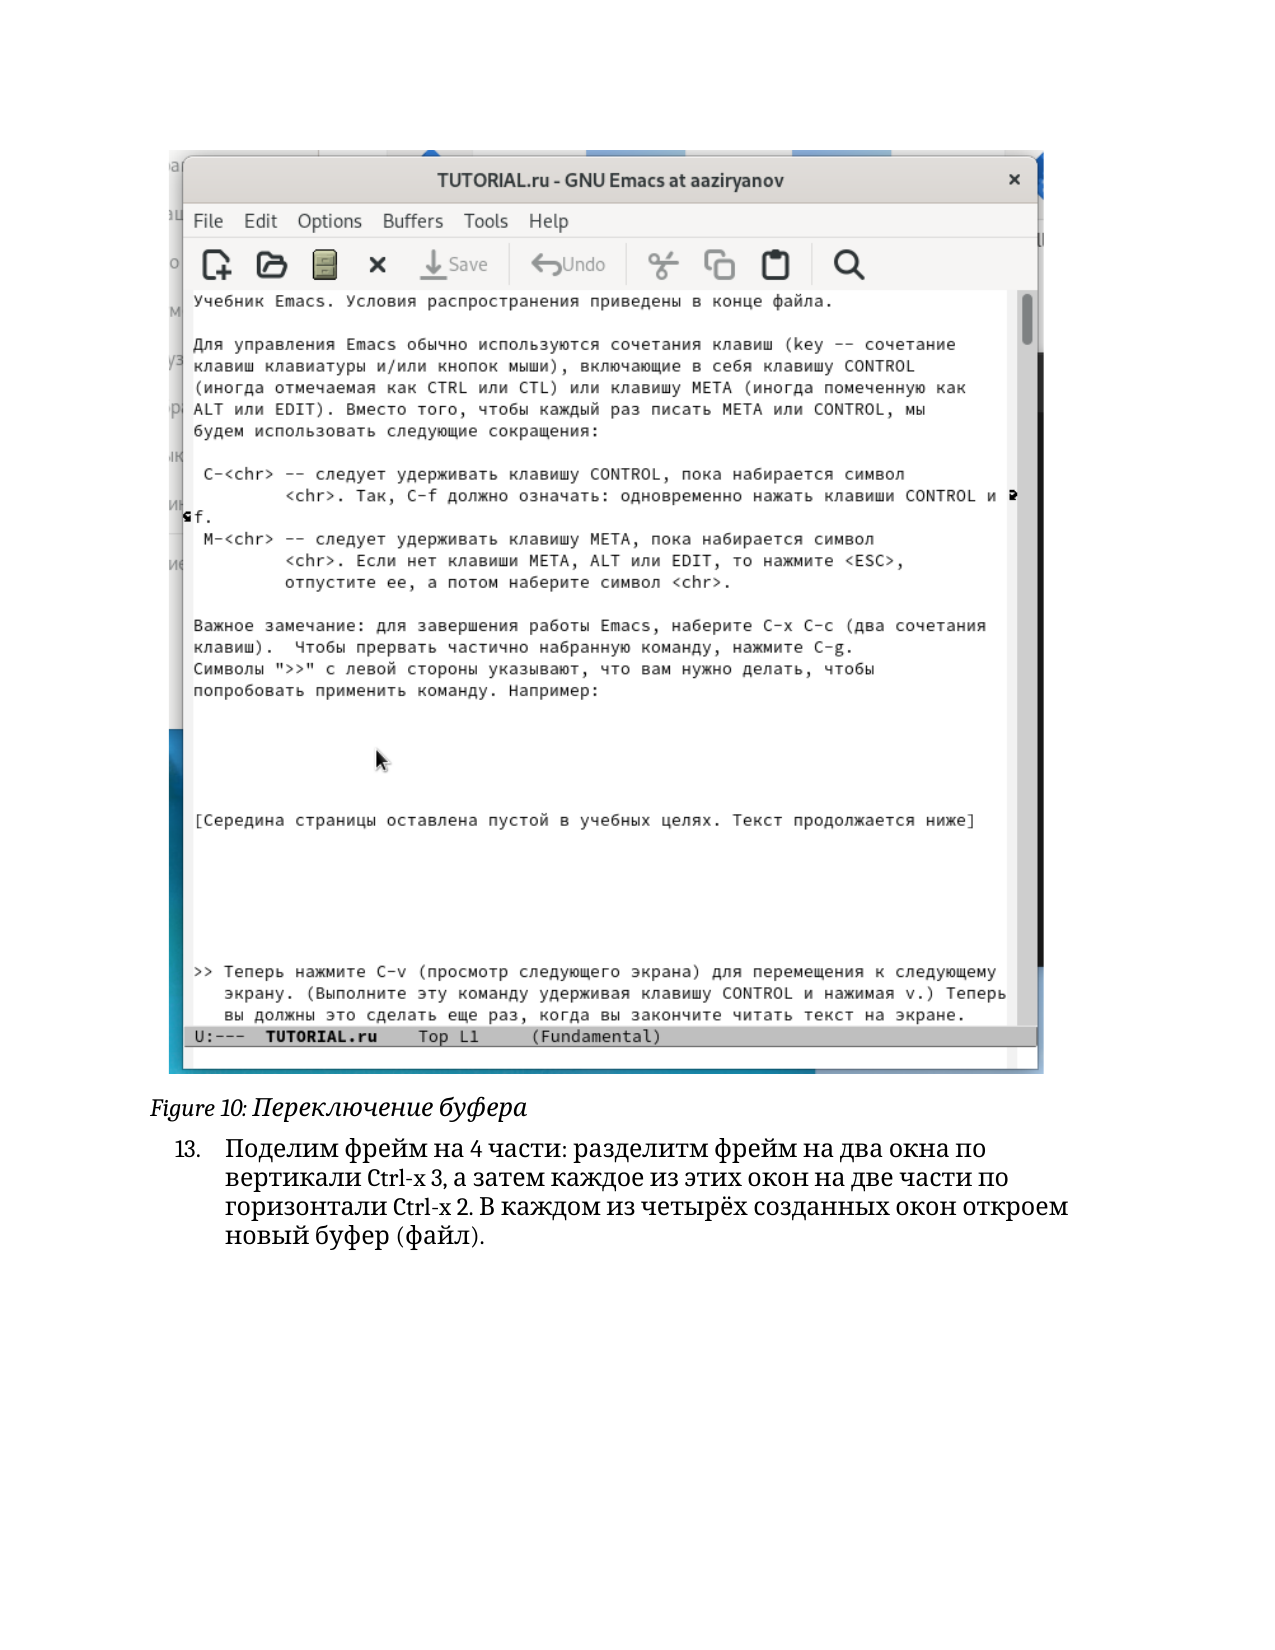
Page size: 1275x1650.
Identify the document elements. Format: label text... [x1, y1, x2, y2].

text Figure 10: Переключение буфера [150, 1094, 1125, 1123]
list Поделим фрейм на 4 части: разделитм фрейм на два окна по вертикали Ctrl-x 3, а затем каждое из этих окон на две части по горизонтали Ctrl-x 2. В каждом из четырёх созданных окон откроем новый буфер (файл). [175, 1135, 1125, 1250]
picture [168, 150, 1044, 1074]
